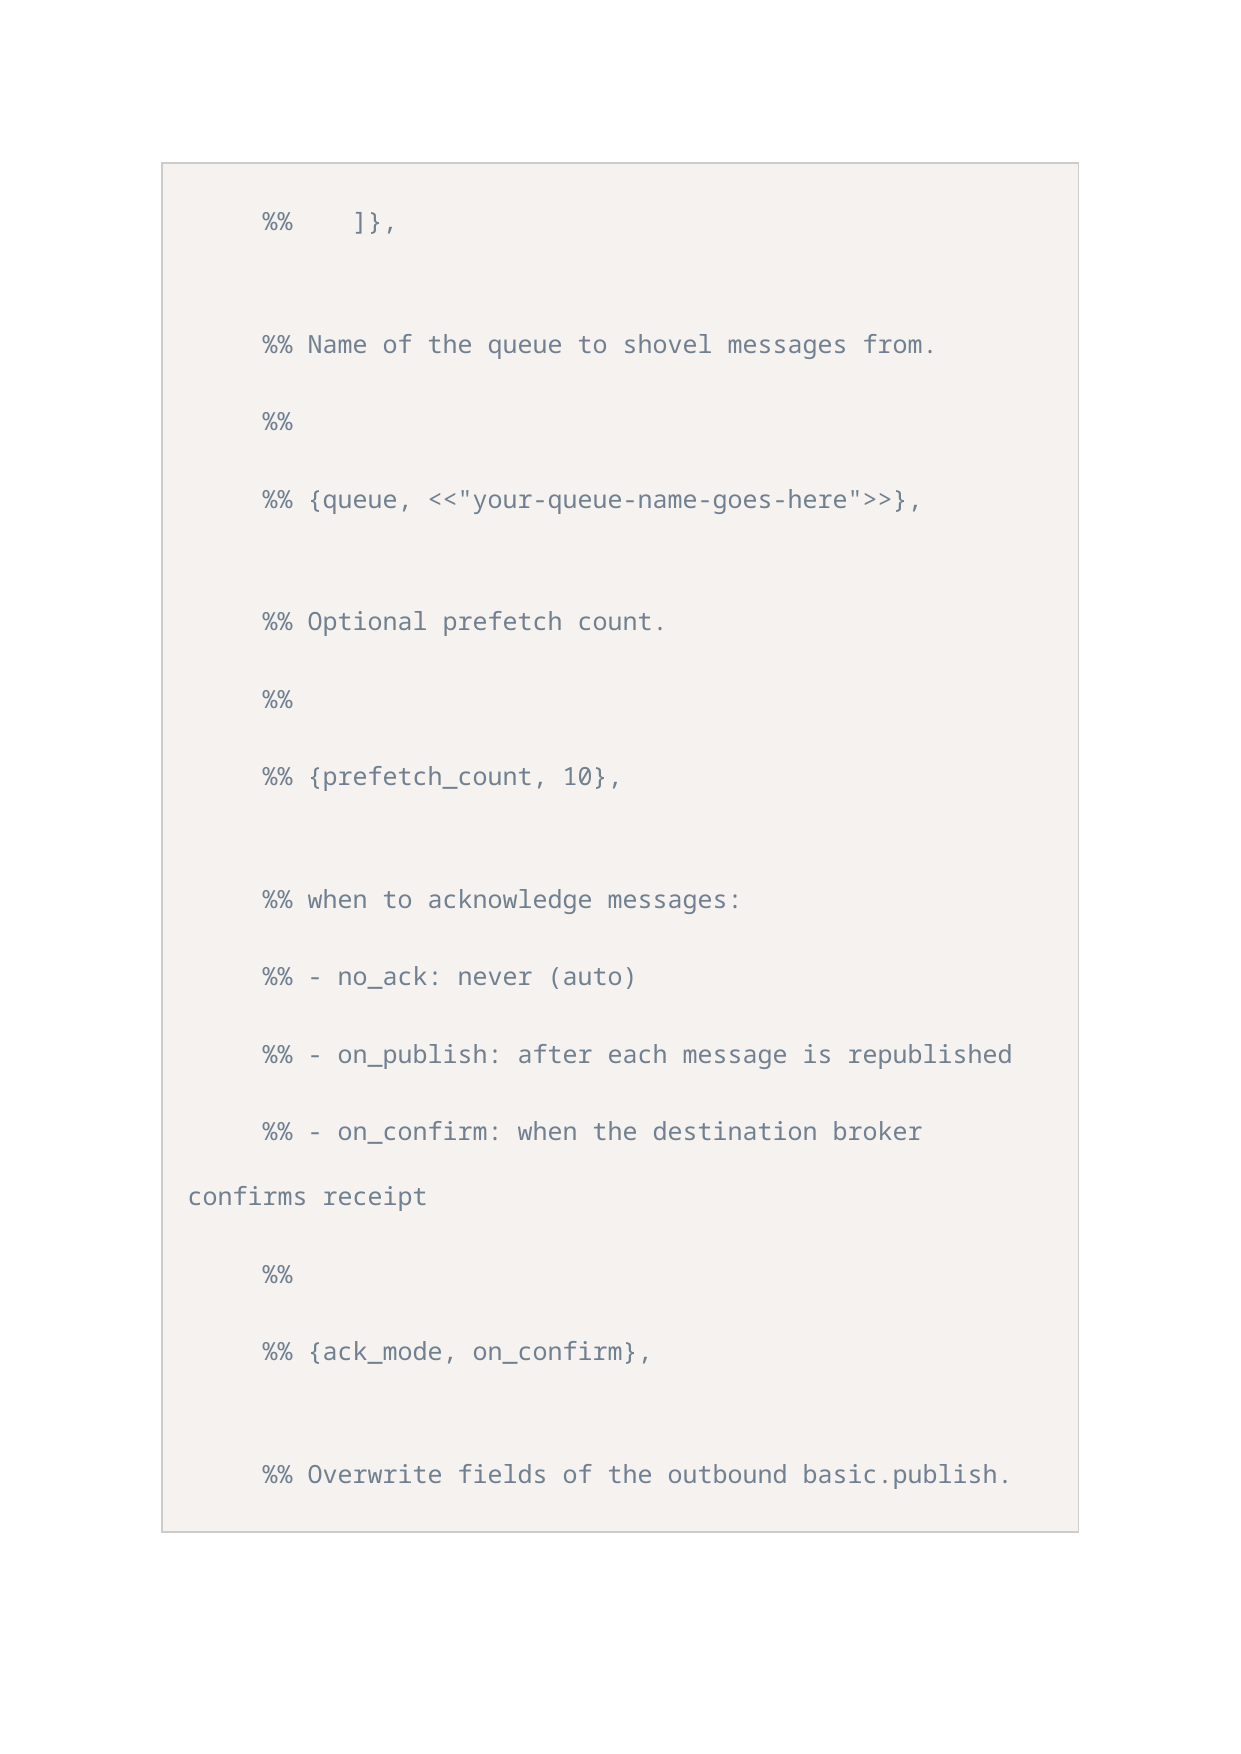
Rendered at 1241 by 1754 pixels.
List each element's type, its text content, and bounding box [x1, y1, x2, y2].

text %% when to acknowledge messages: [163, 839, 1078, 917]
text %% {queue, <<"your-queue-name-goes-here">>}, [163, 439, 1078, 517]
text %% - on_confirm: when the destination broker confirms receipt [163, 1072, 1078, 1214]
text %% {prefetch_count, 10}, [163, 717, 1078, 794]
text %% [163, 639, 1078, 717]
text %% {ack_mode, on_confirm}, [163, 1292, 1078, 1369]
text %% [163, 1214, 1078, 1292]
text %% ]}, [163, 164, 1078, 239]
text %% - no_ack: never (auto) [163, 917, 1078, 994]
text %% [163, 362, 1078, 439]
text %% - on_publish: after each message is republished [163, 994, 1078, 1072]
text %% Name of the queue to shovel messages from. [163, 284, 1078, 362]
text %% Overwrite fields of the outbound basic.publish. [163, 1414, 1078, 1531]
text %% Optional prefetch count. [163, 562, 1078, 639]
